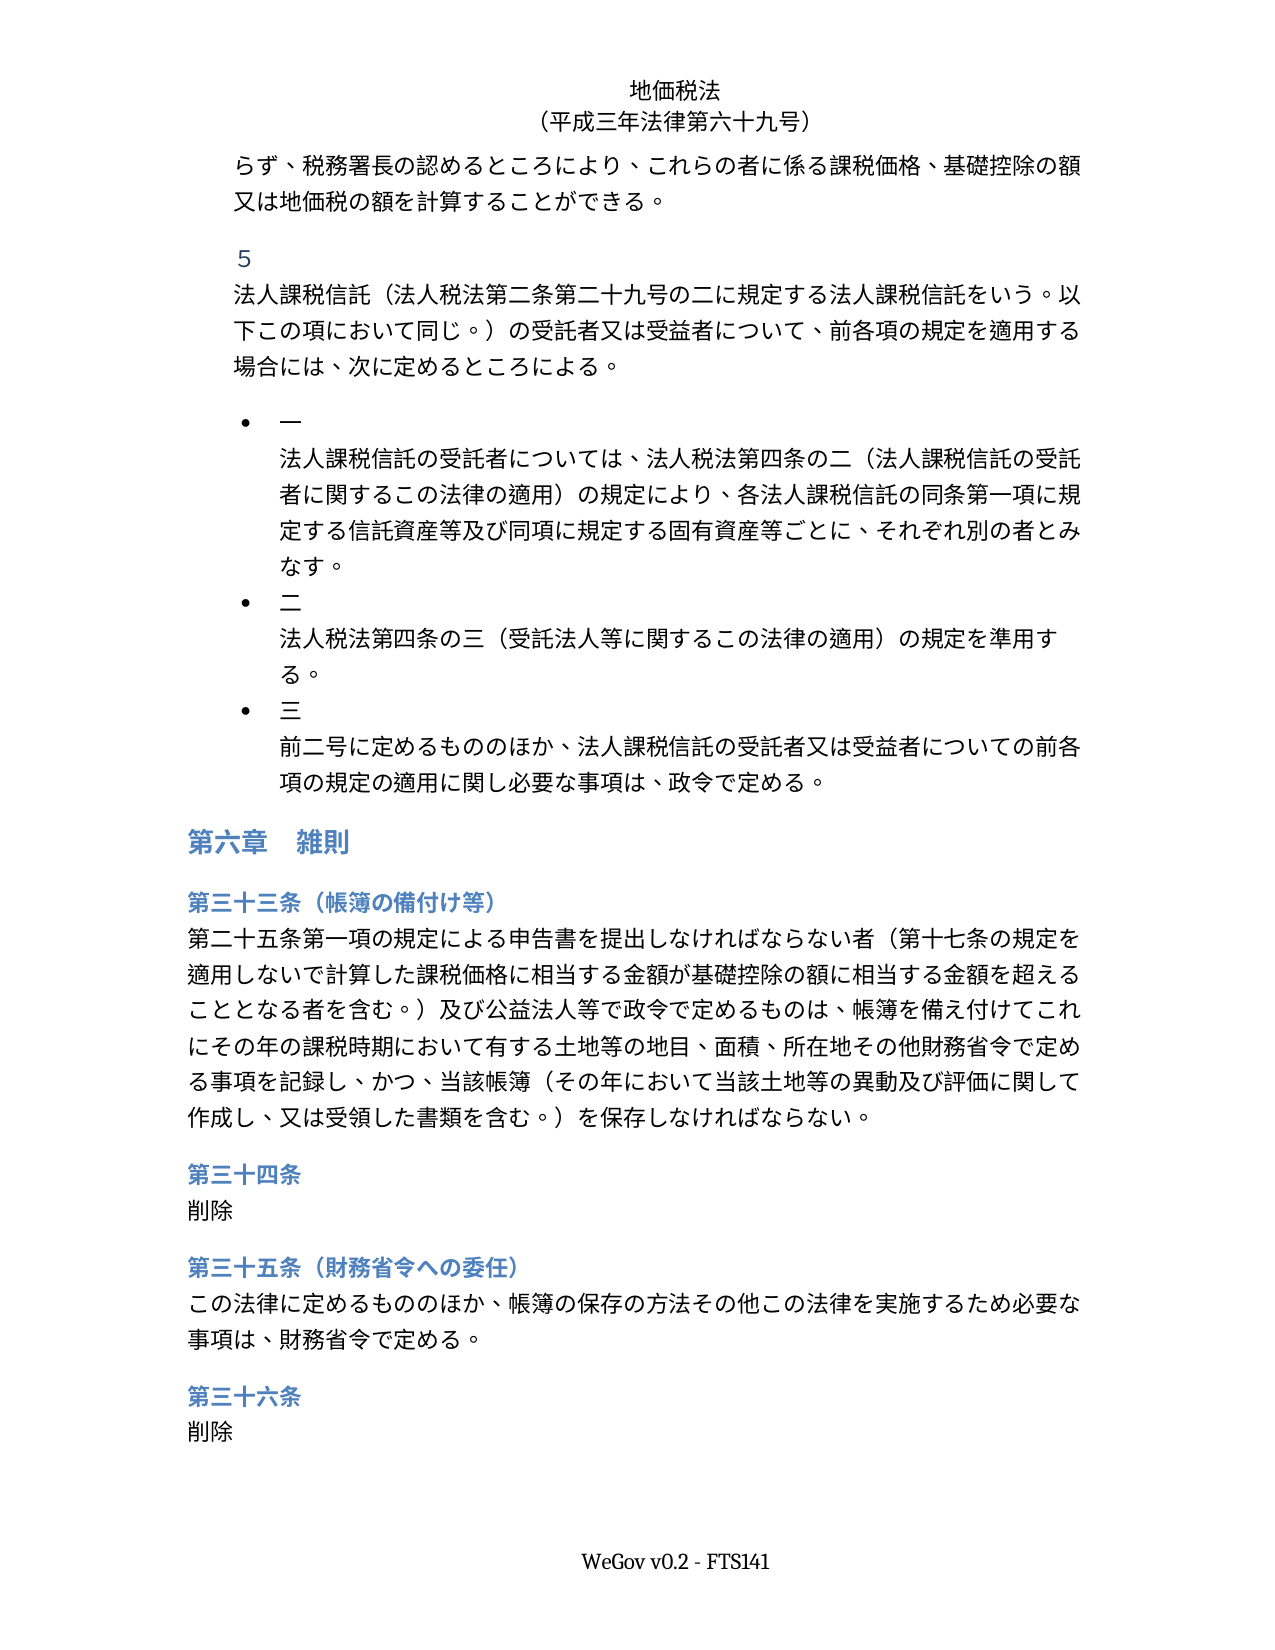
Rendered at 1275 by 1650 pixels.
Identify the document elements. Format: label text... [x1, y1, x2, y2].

subtitle 第六章 雑則 [187, 823, 1087, 860]
subtitle 第三十六条 [187, 1380, 1087, 1412]
list 三 前二号に定めるもののほか、法人課税信託の受託者又は受益者についての前各項の規定の適用に関し必要な事項は、政令で定める。 [242, 695, 1087, 798]
list 一 法人課税信託の受託者については、法人税法第四条の二（法人課税信託の受託者に関するこの法律の適用）の規定により、各法人課税信託の同条第一項に規定する信託資産等及び同項に規定する固有資産等ごとに、それぞれ別の者とみなす。 [242, 407, 1087, 582]
subtitle 第三十三条（帳簿の備付け等） [187, 887, 1087, 918]
text 削除 [187, 1416, 1087, 1448]
text 削除 [187, 1195, 1087, 1226]
text この法律に定めるもののほか、帳簿の保存の方法その他この法律を実施するため必要な事項は、財務省令で定める。 [187, 1288, 1087, 1355]
list 二 法人税法第四条の三（受託法人等に関するこの法律の適用）の規定を準用する。 [242, 587, 1087, 690]
text 法人課税信託（法人税法第二条第二十九号の二に規定する法人課税信託をいう。以下この項において同じ。）の受託者又は受益者について、前各項の規定を適用する場合には、次に定めるところによる。 [233, 279, 1087, 382]
subtitle 第三十四条 [187, 1159, 1087, 1190]
subtitle ５ [233, 243, 1087, 274]
subtitle 第三十五条（財務省令への委任） [187, 1252, 1087, 1283]
text 第二十五条第一項の規定による申告書を提出しなければならない者（第十七条の規定を適用しないで計算した課税価格に相当する金額が基礎控除の額に相当する金額を超えることとなる者を含む。）及び公益法人等で政令で定めるものは、帳簿を備え付けてこれにその年の課税時期において有する土地等の地目、面積、所在地その他財務省令で定める事項を記録し、かつ、当該帳簿（その年において当該土地等の異動及び評価に関して作成し、又は受領した書類を含む。）を保存しなければならない。 [187, 923, 1087, 1133]
